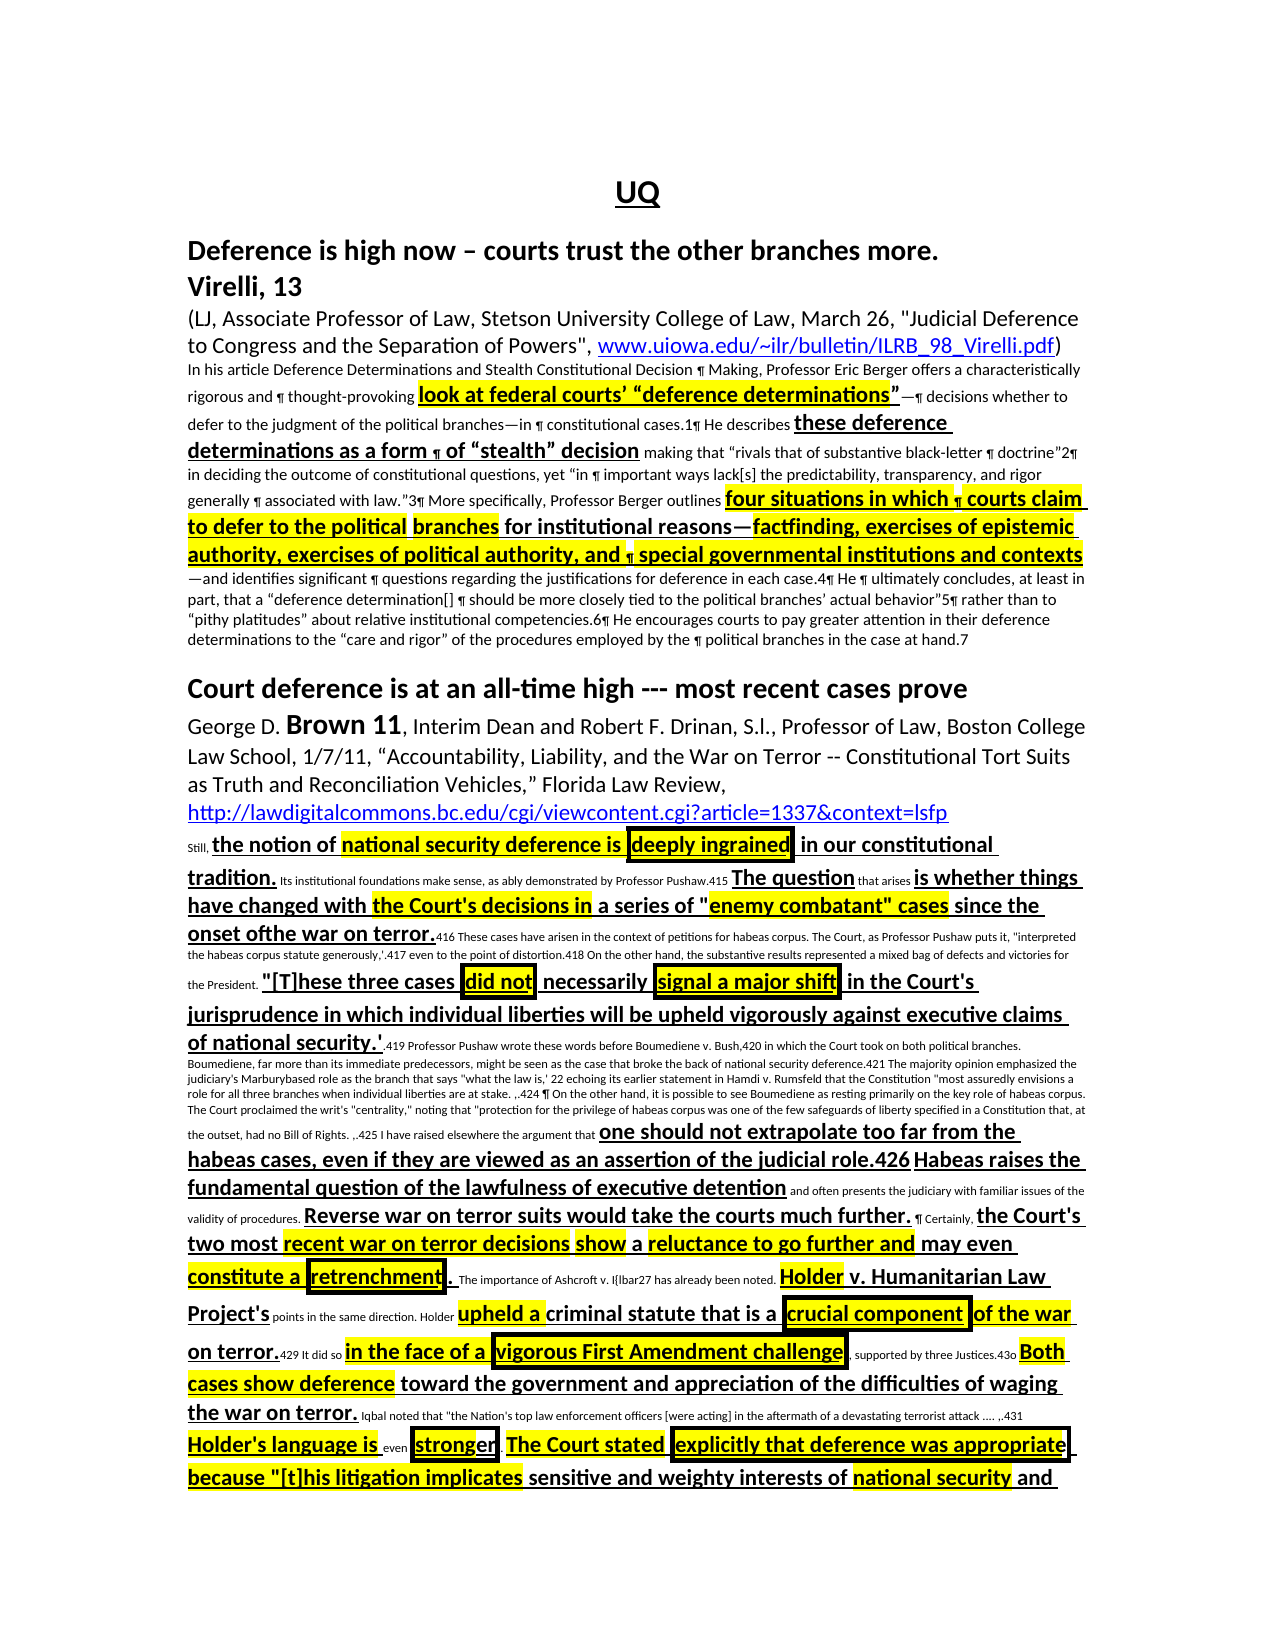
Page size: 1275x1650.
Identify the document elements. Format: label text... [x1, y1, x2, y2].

subtitle Court deference is at an all-time high --- most recent cases prove [187, 671, 1087, 706]
subtitle UQ [187, 171, 1087, 212]
text Virelli, 13 [187, 268, 1087, 304]
text (LJ, Associate Professor of Law, Stetson University College of Law, March 26, "Judicial Deference to Congress and the Separation of Powers", www.uiowa.edu/~ilr/bulletin/ILRB_98_Virelli.pdf) [187, 304, 1087, 360]
subtitle Deference is high now – courts trust the other branches more. [187, 232, 1087, 268]
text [187, 826, 1087, 1491]
text In his article Deference Determinations and Stealth Constitutional Decision ¶ Making, Professor Eric Berger offers a characteristically rigorous and ¶ thought-provoking look at federal courts’ “deference determinations”—¶ decisions whether to defer to the judgment of the political branches—in ¶ constitutional cases.1¶ He describes these deference determinations as a form ¶ of “stealth” decision making that “rivals that of substantive black-letter ¶ doctrine”2¶ in deciding the outcome of constitutional questions, yet “in ¶ important ways lack[s] the predictability, transparency, and rigor generally ¶ associated with law.”3¶ More specifically, Professor Berger outlines four situations in which ¶ courts claim to defer to the political branches for institutional reasons—factfinding, exercises of epistemic authority, exercises of political authority, and ¶ special governmental institutions and contexts—and identifies significant ¶ questions regarding the justifications for deference in each case.4¶ He ¶ ultimately concludes, at least in part, that a “deference determination[] ¶ should be more closely tied to the political branches’ actual behavior”5¶ rather than to “pithy platitudes” about relative institutional competencies.6¶ He encourages courts to pay greater attention in their deference determinations to the “care and rigor” of the procedures employed by the ¶ political branches in the case at hand.7 [187, 360, 1087, 650]
text George D. Brown 11, Interim Dean and Robert F. Drinan, S.l., Professor of Law, Boston College Law School, 1/7/11, “Accountability, Liability, and the War on Terror -- Constitutional Tort Suits as Truth and Reconciliation Vehicles,” Florida Law Review, http://lawdigitalcommons.bc.edu/cgi/viewcontent.cgi?article=1337&context=lsfp [187, 706, 1087, 826]
